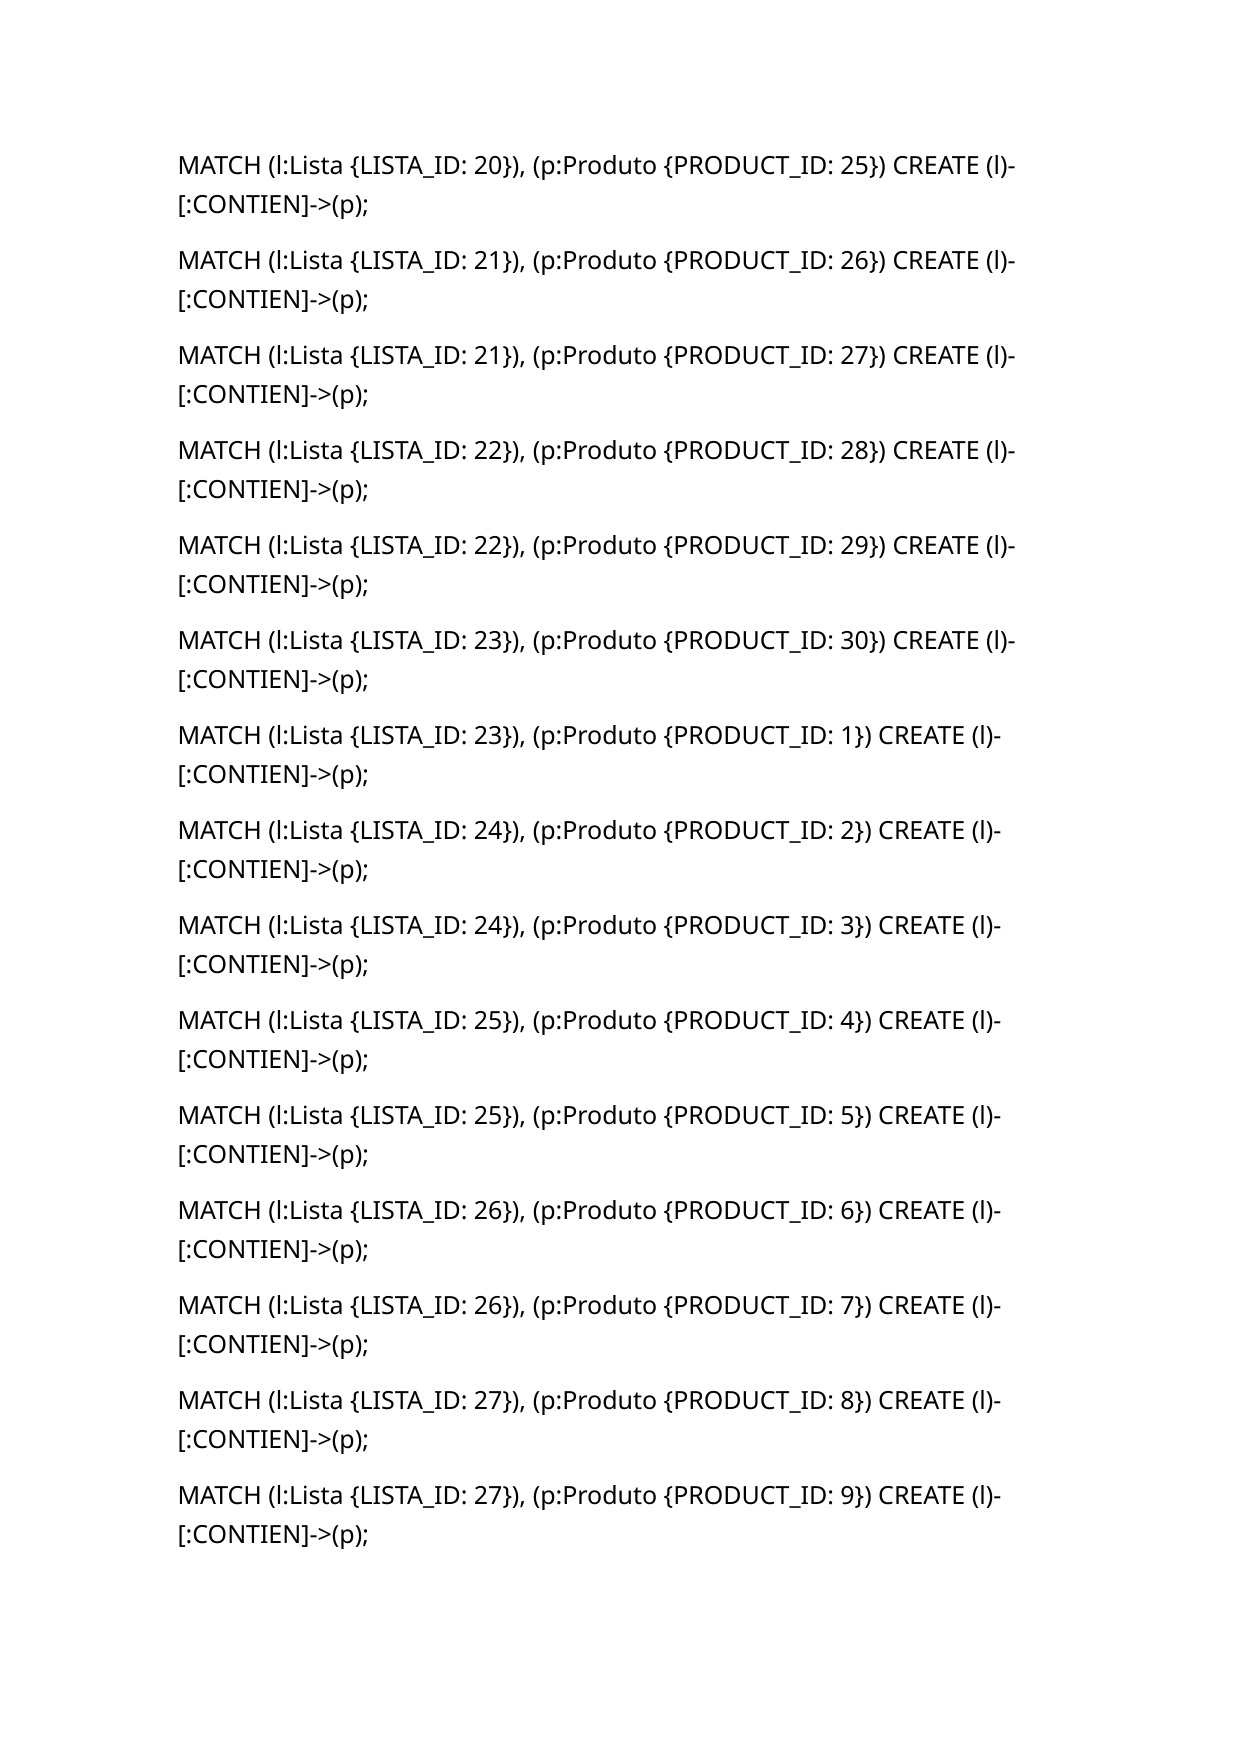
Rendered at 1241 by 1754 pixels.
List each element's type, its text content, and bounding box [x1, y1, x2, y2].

text MATCH (l:Lista {LISTA_ID: 27}), (p:Produto {PRODUCT_ID: 8}) CREATE (l)-[:CONTIEN]->(p); [177, 1383, 1063, 1456]
text MATCH (l:Lista {LISTA_ID: 20}), (p:Produto {PRODUCT_ID: 25}) CREATE (l)-[:CONTIEN]->(p); [177, 148, 1063, 221]
text MATCH (l:Lista {LISTA_ID: 24}), (p:Produto {PRODUCT_ID: 3}) CREATE (l)-[:CONTIEN]->(p); [177, 908, 1063, 981]
text MATCH (l:Lista {LISTA_ID: 22}), (p:Produto {PRODUCT_ID: 28}) CREATE (l)-[:CONTIEN]->(p); [177, 433, 1063, 506]
text MATCH (l:Lista {LISTA_ID: 21}), (p:Produto {PRODUCT_ID: 26}) CREATE (l)-[:CONTIEN]->(p); [177, 243, 1063, 316]
text MATCH (l:Lista {LISTA_ID: 23}), (p:Produto {PRODUCT_ID: 1}) CREATE (l)-[:CONTIEN]->(p); [177, 718, 1063, 791]
text MATCH (l:Lista {LISTA_ID: 22}), (p:Produto {PRODUCT_ID: 29}) CREATE (l)-[:CONTIEN]->(p); [177, 528, 1063, 601]
text MATCH (l:Lista {LISTA_ID: 25}), (p:Produto {PRODUCT_ID: 5}) CREATE (l)-[:CONTIEN]->(p); [177, 1098, 1063, 1171]
text MATCH (l:Lista {LISTA_ID: 21}), (p:Produto {PRODUCT_ID: 27}) CREATE (l)-[:CONTIEN]->(p); [177, 338, 1063, 411]
text MATCH (l:Lista {LISTA_ID: 24}), (p:Produto {PRODUCT_ID: 2}) CREATE (l)-[:CONTIEN]->(p); [177, 813, 1063, 886]
text MATCH (l:Lista {LISTA_ID: 26}), (p:Produto {PRODUCT_ID: 6}) CREATE (l)-[:CONTIEN]->(p); [177, 1193, 1063, 1266]
text MATCH (l:Lista {LISTA_ID: 27}), (p:Produto {PRODUCT_ID: 9}) CREATE (l)-[:CONTIEN]->(p); [177, 1478, 1063, 1551]
text MATCH (l:Lista {LISTA_ID: 23}), (p:Produto {PRODUCT_ID: 30}) CREATE (l)-[:CONTIEN]->(p); [177, 623, 1063, 696]
text MATCH (l:Lista {LISTA_ID: 25}), (p:Produto {PRODUCT_ID: 4}) CREATE (l)-[:CONTIEN]->(p); [177, 1003, 1063, 1076]
text MATCH (l:Lista {LISTA_ID: 26}), (p:Produto {PRODUCT_ID: 7}) CREATE (l)-[:CONTIEN]->(p); [177, 1288, 1063, 1361]
